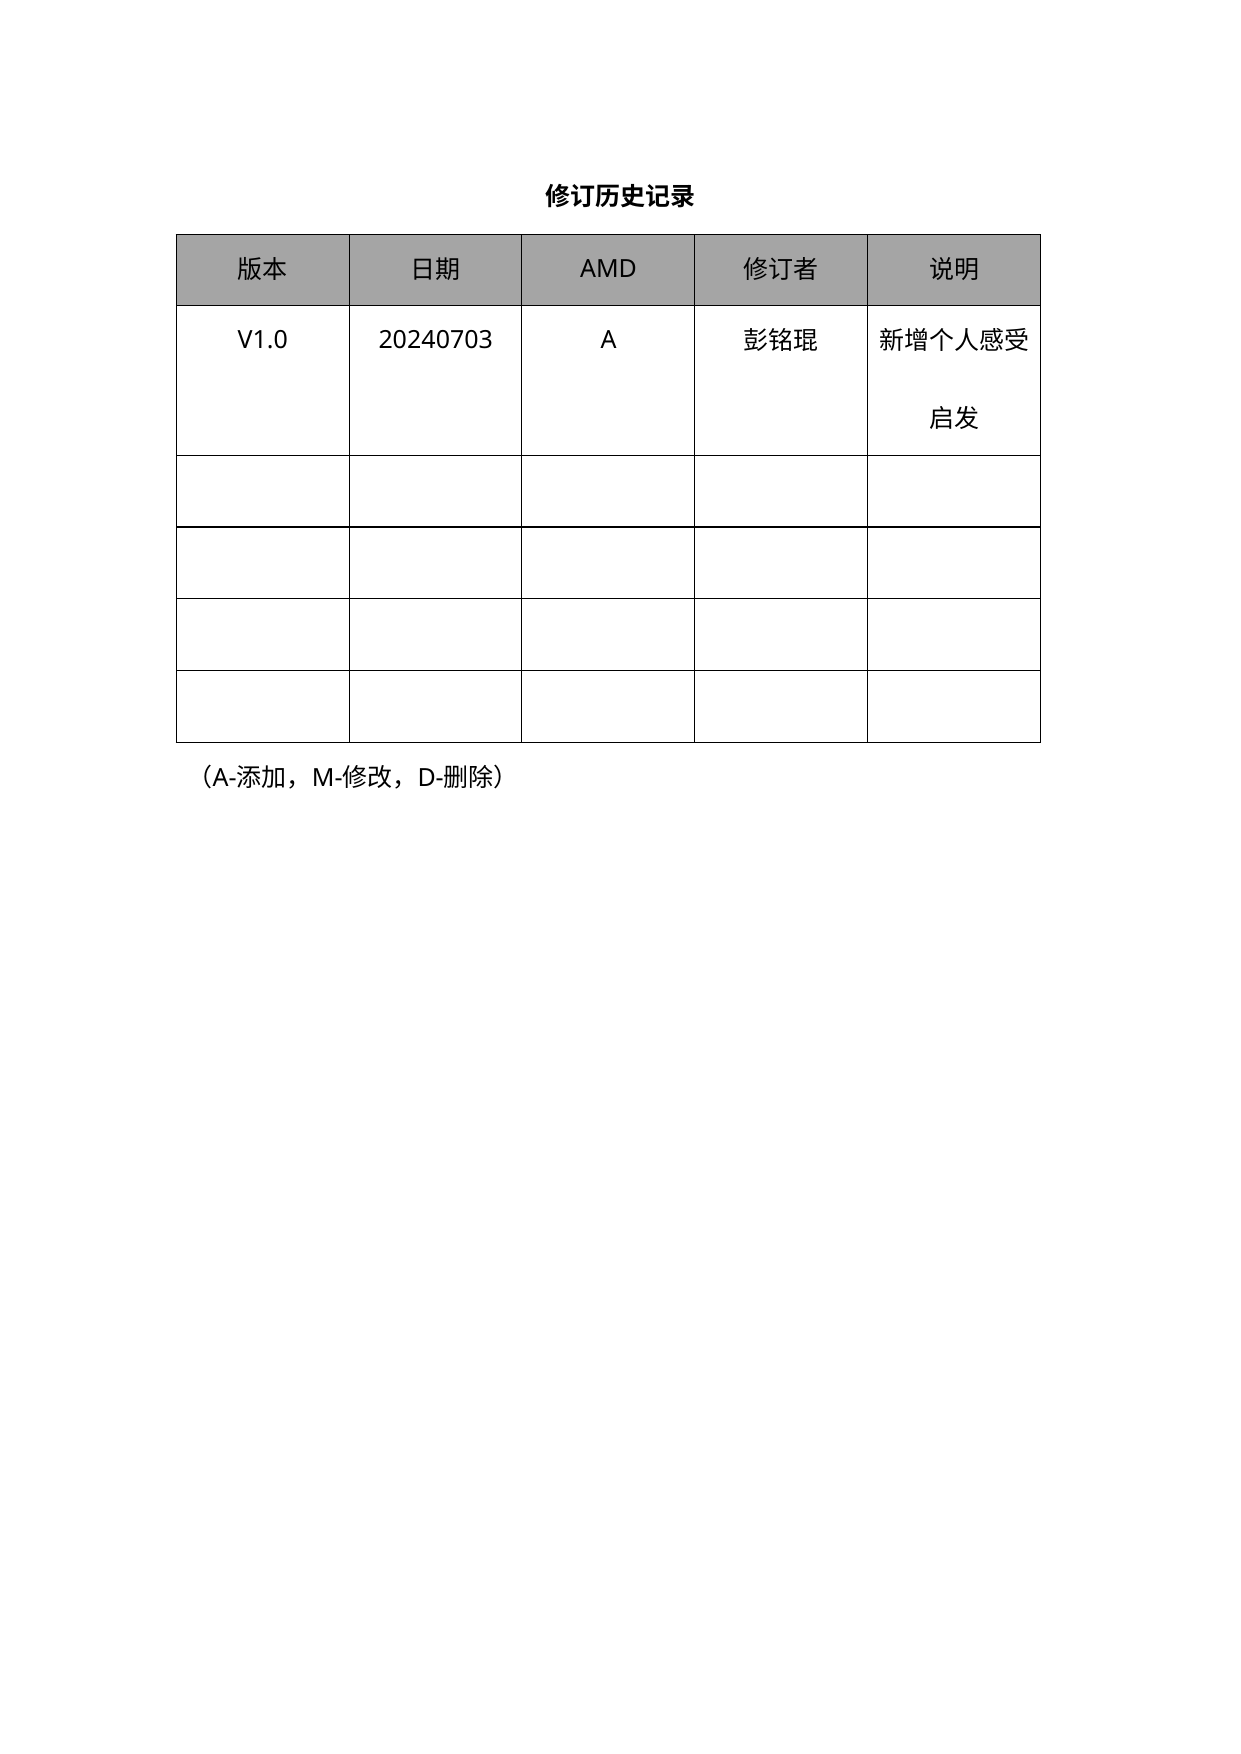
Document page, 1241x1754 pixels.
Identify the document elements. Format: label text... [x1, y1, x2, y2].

table_cell [522, 456, 694, 526]
table_cell 新增个人感受启发 [868, 306, 1040, 454]
table_cell [868, 456, 1040, 526]
table_cell [695, 528, 867, 598]
table_cell [177, 456, 349, 526]
table_cell [177, 671, 349, 742]
table_header 说明 [868, 235, 1040, 305]
table_cell 20240703 [350, 306, 521, 454]
table_cell [350, 528, 521, 598]
table_header 修订者 [695, 235, 867, 305]
table_cell [522, 528, 694, 598]
table_cell [695, 671, 867, 742]
table_header 日期 [350, 235, 521, 305]
table_cell [695, 599, 867, 670]
text （A-添加，M-修改，D-删除） [187, 743, 1053, 808]
table_cell [522, 671, 694, 742]
table_cell V1.0 [177, 306, 349, 454]
table_cell [177, 528, 349, 598]
table_cell [350, 599, 521, 670]
table_cell [695, 456, 867, 526]
table_cell A [522, 306, 694, 454]
table_cell [868, 599, 1040, 670]
table_cell [868, 528, 1040, 598]
table_cell [868, 671, 1040, 742]
table_cell [177, 599, 349, 670]
table_header AMD [522, 235, 694, 305]
table_cell 彭铭琨 [695, 306, 867, 454]
table_header 版本 [177, 235, 349, 305]
table_cell [350, 671, 521, 742]
table_cell [522, 599, 694, 670]
table_cell [350, 456, 521, 526]
text 修订历史记录 [187, 162, 1053, 227]
